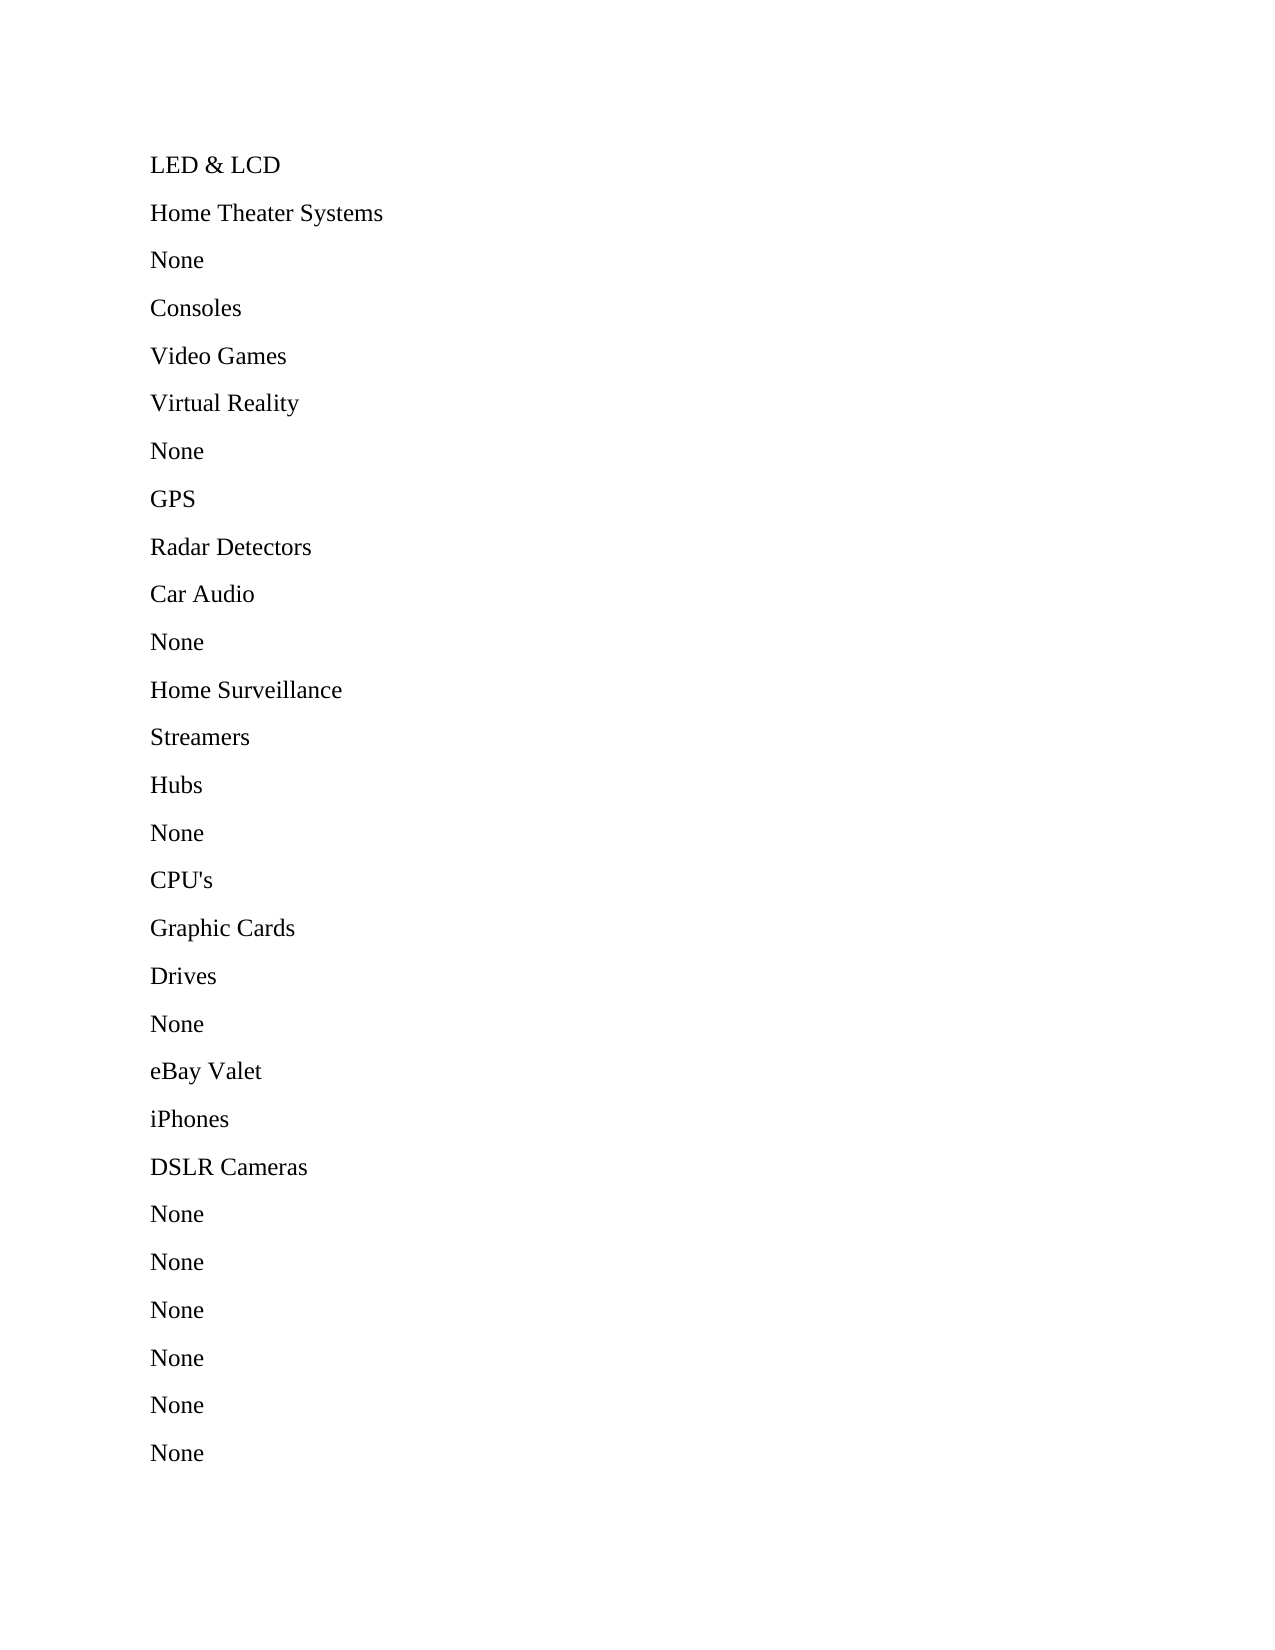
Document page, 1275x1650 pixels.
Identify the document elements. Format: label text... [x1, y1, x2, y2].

text Home Surveillance [150, 675, 1125, 703]
text None [150, 1343, 1125, 1371]
text Radar Detectors [150, 532, 1125, 560]
text DSLR Cameras [150, 1152, 1125, 1181]
text Drives [150, 961, 1125, 990]
text CPU's [150, 866, 1125, 894]
text Graphic Cards [150, 913, 1125, 942]
text None [150, 245, 1125, 274]
text None [150, 627, 1125, 656]
text Car Audio [150, 579, 1125, 608]
text eBay Valet [150, 1056, 1125, 1085]
text GPS [150, 484, 1125, 513]
text None [150, 1199, 1125, 1228]
text Video Games [150, 341, 1125, 369]
text None [150, 1390, 1125, 1419]
text None [150, 1438, 1125, 1467]
text Hubs [150, 770, 1125, 799]
text iPhones [150, 1104, 1125, 1133]
text None [150, 436, 1125, 465]
text None [150, 1295, 1125, 1324]
text Streamers [150, 722, 1125, 751]
text LED & LCD [150, 150, 1125, 179]
text None [150, 1247, 1125, 1276]
text Virtual Reality [150, 388, 1125, 417]
text None [150, 1009, 1125, 1037]
text None [150, 818, 1125, 847]
text Consoles [150, 293, 1125, 322]
text Home Theater Systems [150, 198, 1125, 226]
